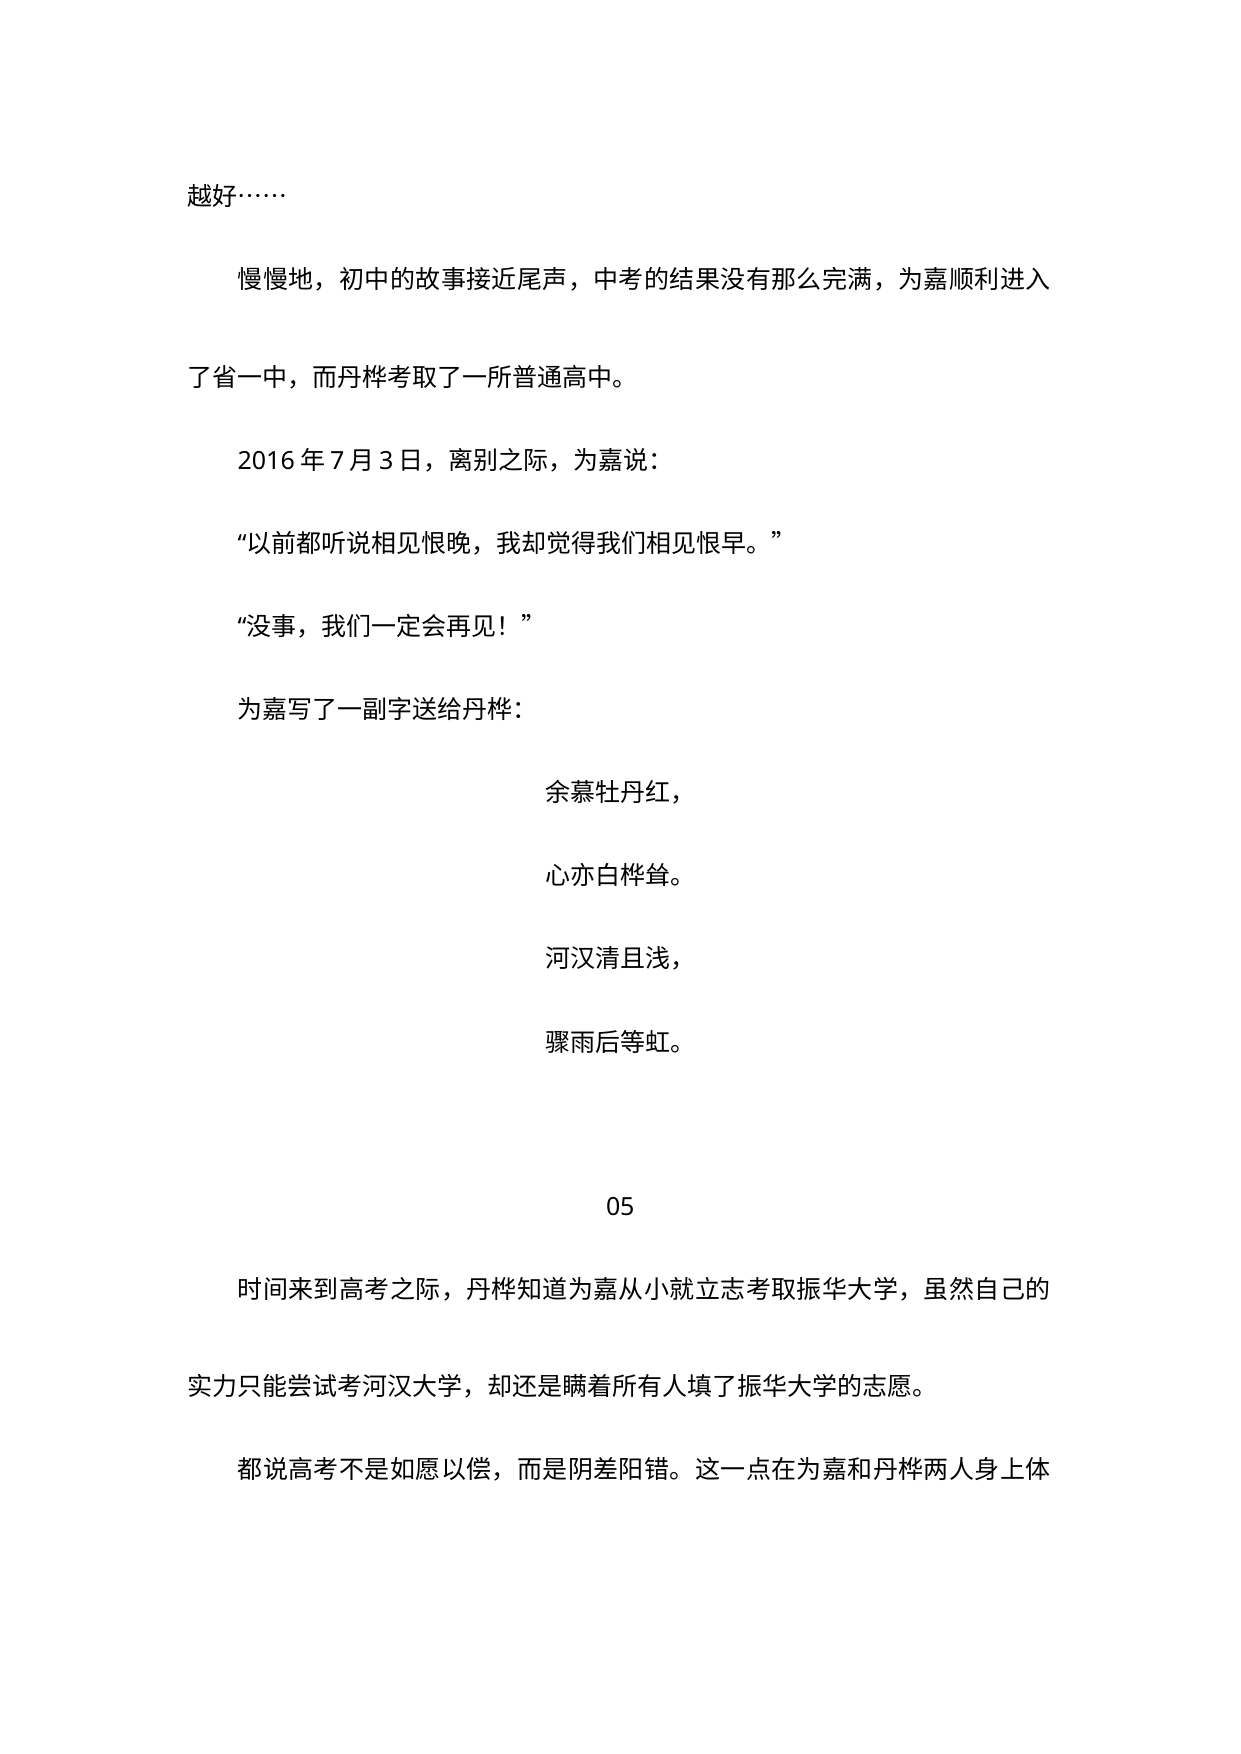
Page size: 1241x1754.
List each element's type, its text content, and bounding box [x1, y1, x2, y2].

text “以前都听说相见恨晚，我却觉得我们相见恨早。” [187, 509, 1053, 574]
text 余慕牡丹红， [187, 758, 1053, 823]
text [187, 1435, 1053, 1500]
text 慢慢地，初中的故事接近尾声，中考的结果没有那么完满，为嘉顺利进入了省一中，而丹桦考取了一所普通高中。 [187, 245, 1053, 408]
text 骤雨后等虹。 [187, 1008, 1053, 1073]
text 时间来到高考之际，丹桦知道为嘉从小就立志考取振华大学，虽然自己的实力只能尝试考河汉大学，却还是瞒着所有人填了振华大学的志愿。 [187, 1255, 1053, 1417]
text 为嘉写了一副字送给丹桦： [187, 675, 1053, 740]
text 2016年7月3日，离别之际，为嘉说： [187, 426, 1053, 491]
text 河汉清且浅， [187, 924, 1053, 989]
text 05 [187, 1173, 1053, 1238]
text “没事，我们一定会再见！” [187, 592, 1053, 657]
text 心亦白桦耸。 [187, 841, 1053, 906]
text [187, 162, 1053, 227]
